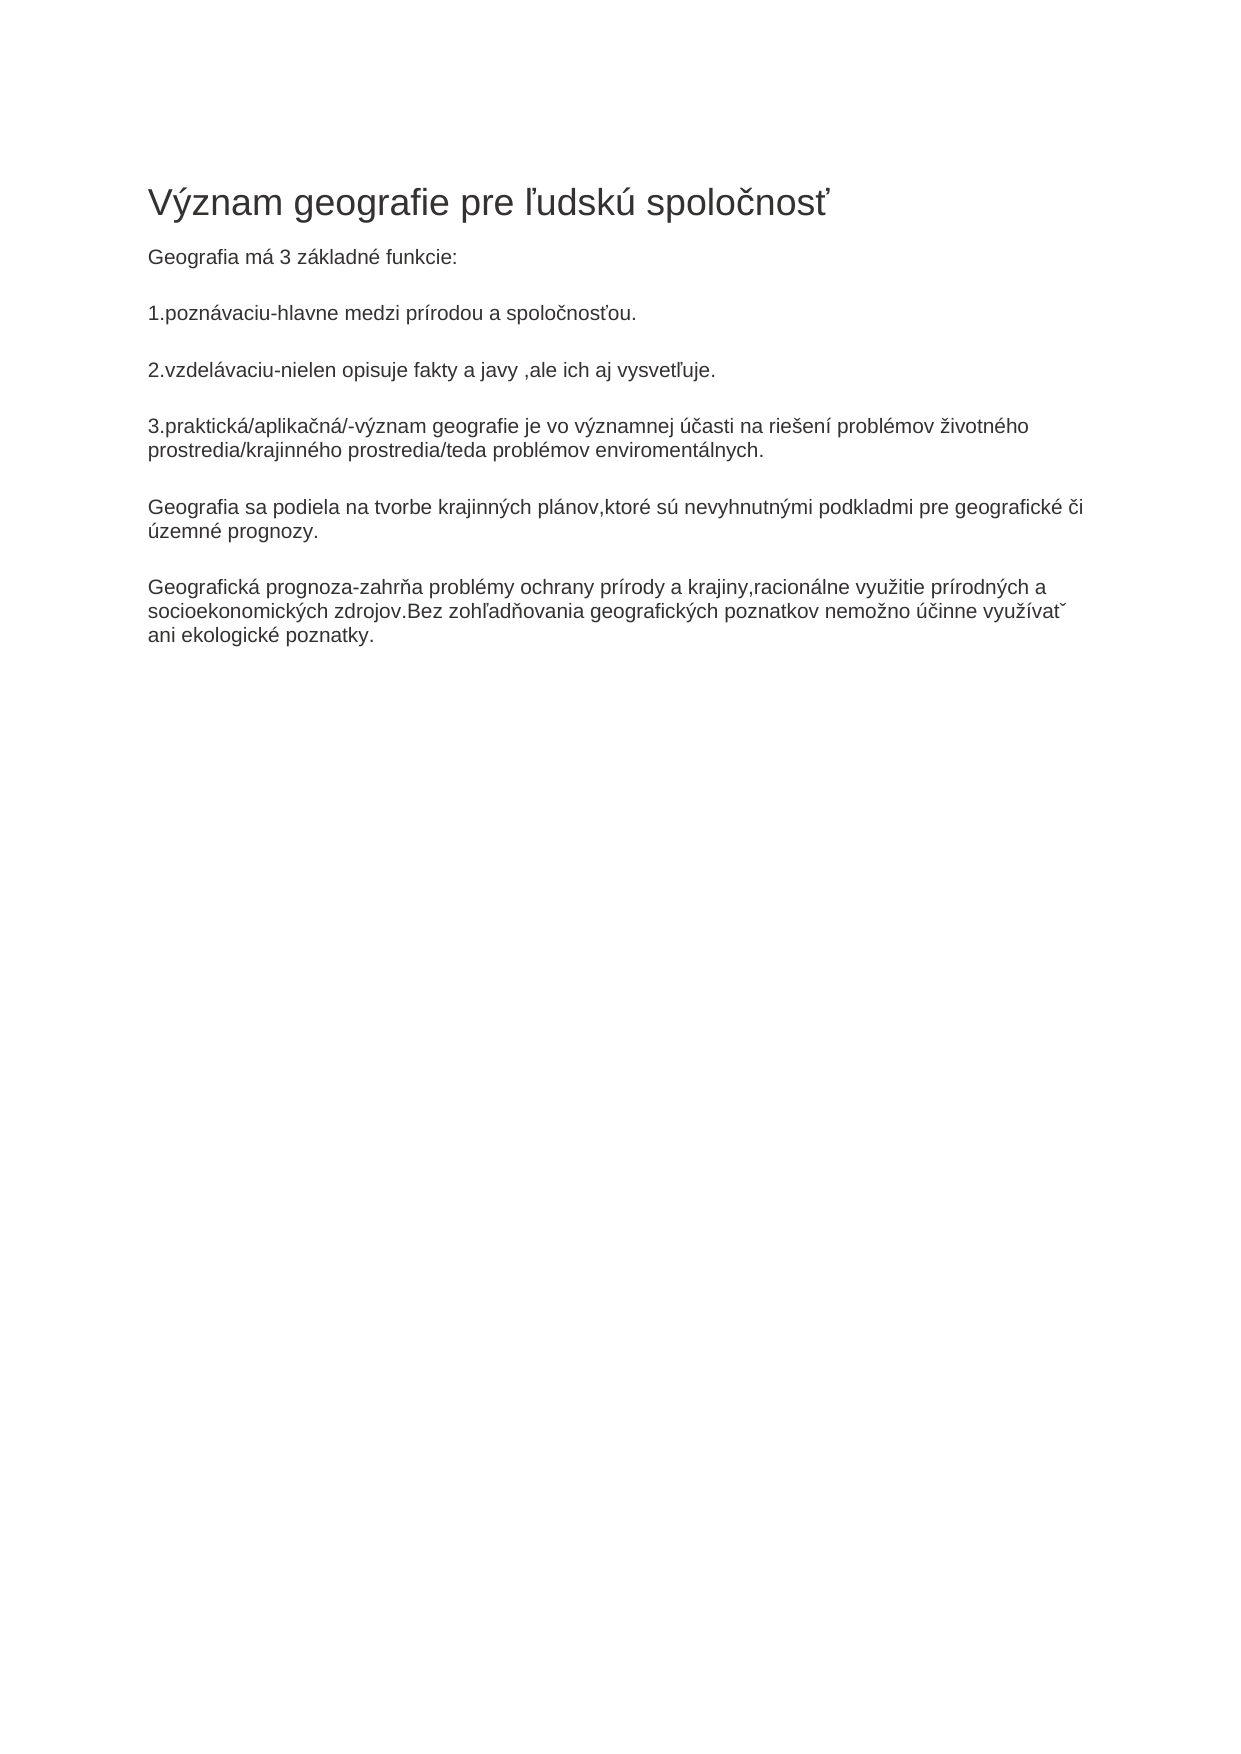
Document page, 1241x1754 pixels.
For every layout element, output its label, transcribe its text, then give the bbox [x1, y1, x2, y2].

text Geografia sa podiela na tvorbe krajinných plánov,ktoré sú nevyhnutnými podkladmi pre geografické či územné prognozy. [148, 494, 1093, 542]
text Geografická prognoza-zahrňa problémy ochrany prírody a krajiny,racionálne využitie prírodných a socioekonomických zdrojov.Bez zohľadňovania geografických poznatkov nemožno účinne využívatˇ ani ekologické poznatky. [148, 575, 1093, 647]
text 1.poznávaciu-hlavne medzi prírodou a spoločnosťou. [148, 301, 1093, 325]
text 2.vzdelávaciu-nielen opisuje fakty a javy ,ale ich aj vysvetľuje. [148, 358, 1093, 382]
text Geografia má 3 základné funkcie: [148, 245, 1093, 269]
text 3.praktická/aplikačná/-význam geografie je vo významnej účasti na riešení problémov životného prostredia/krajinného prostredia/teda problémov enviromentálnych. [148, 414, 1093, 462]
text Význam geografie pre ľudskú spoločnosť [148, 180, 1093, 223]
